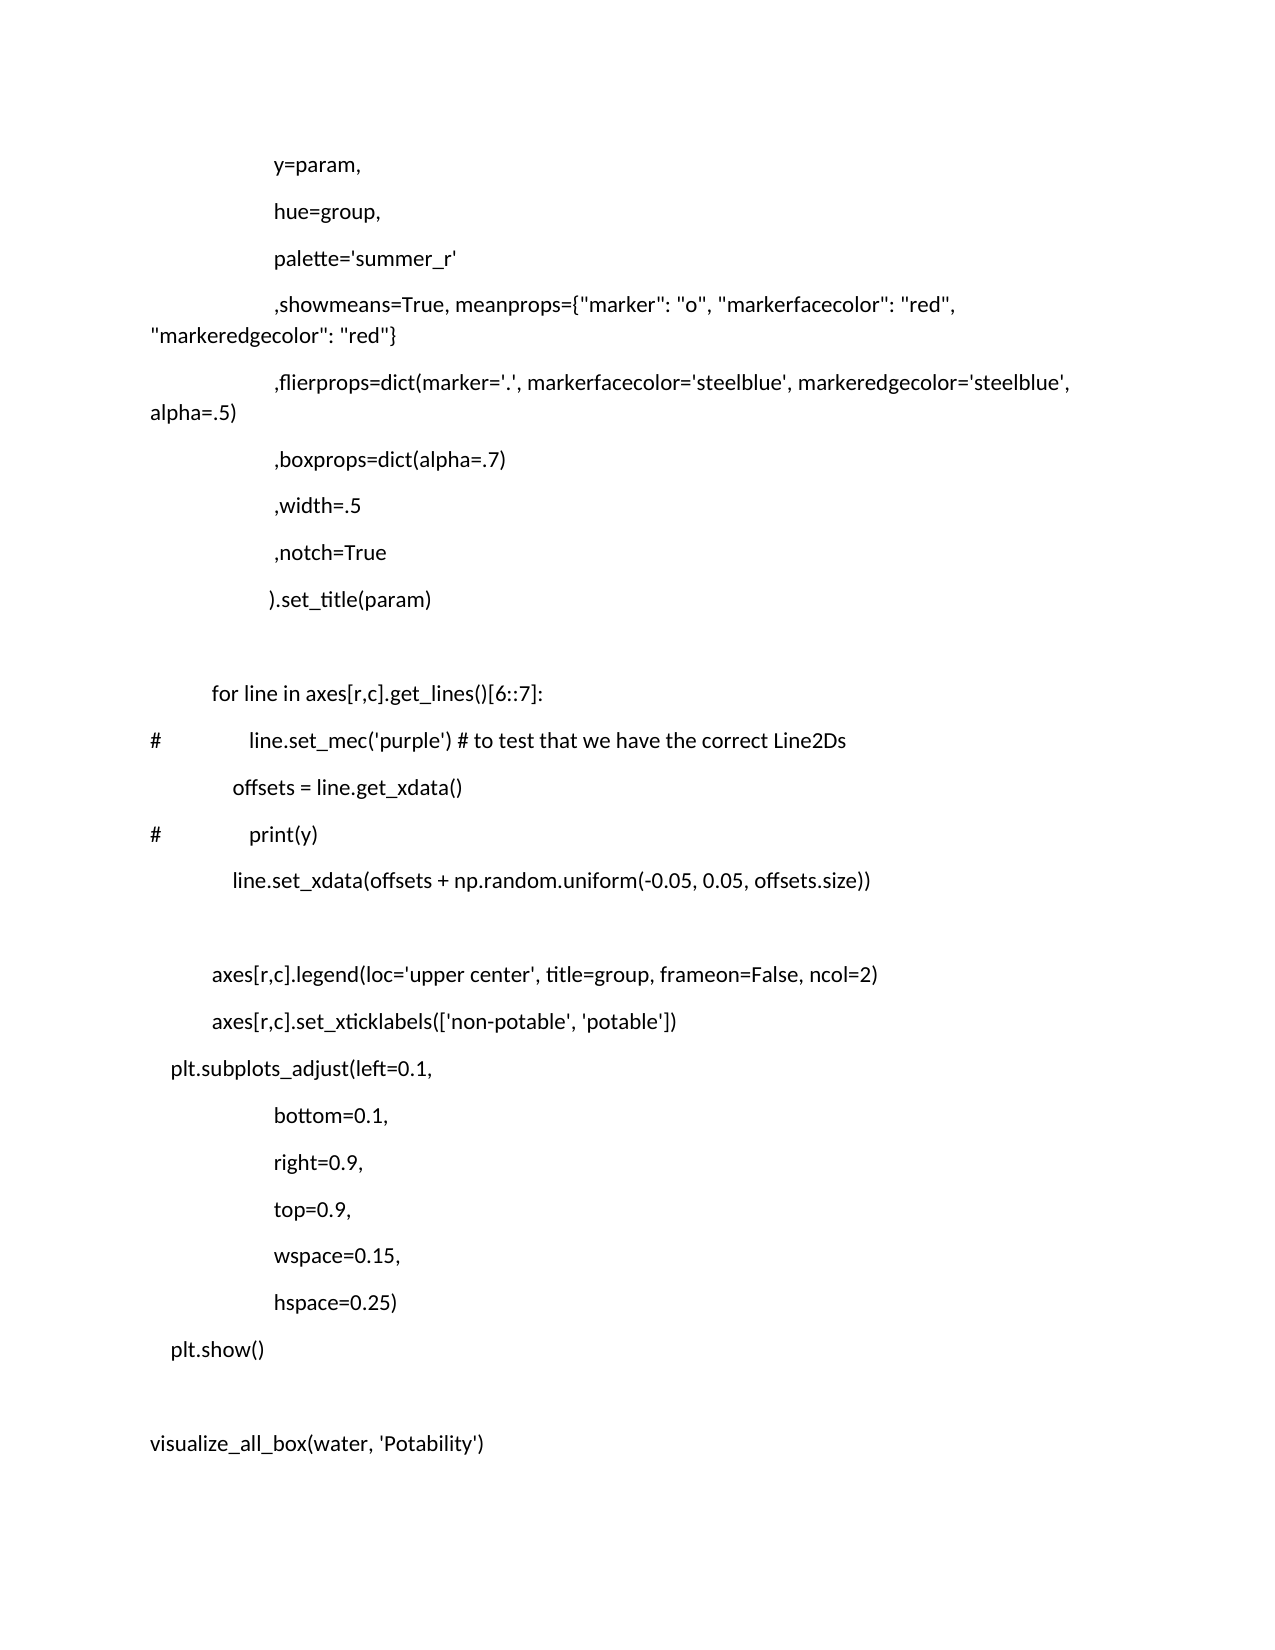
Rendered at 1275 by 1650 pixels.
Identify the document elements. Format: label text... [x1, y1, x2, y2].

text for line in axes[r,c].get_lines()[6::7]: [150, 679, 1125, 707]
text # print(y) [150, 820, 1125, 848]
text axes[r,c].legend(loc='upper center', title=group, frameon=False, ncol=2) [150, 960, 1125, 988]
text ,notch=True [150, 538, 1125, 567]
text ,flierprops=dict(marker='.', markerfacecolor='steelblue', markeredgecolor='steelblue', alpha=.5) [150, 368, 1125, 426]
text ,boxprops=dict(alpha=.7) [150, 445, 1125, 473]
text # line.set_mec('purple') # to test that we have the correct Line2Ds [150, 726, 1125, 754]
text offsets = line.get_xdata() [150, 773, 1125, 801]
text axes[r,c].set_xticklabels(['non-potable', 'potable']) [150, 1007, 1125, 1035]
text visualize_all_box(water, 'Potability') [150, 1429, 1125, 1457]
text plt.subplots_adjust(left=0.1, [150, 1054, 1125, 1082]
text ,width=.5 [150, 492, 1125, 520]
text plt.show() [150, 1335, 1125, 1363]
text line.set_xdata(offsets + np.random.uniform(-0.05, 0.05, offsets.size)) [150, 867, 1125, 895]
text wspace=0.15, [150, 1242, 1125, 1270]
text bottom=0.1, [150, 1101, 1125, 1129]
text ,showmeans=True, meanprops={"marker": "o", "markerfacecolor": "red", "markeredgecolor": "red"} [150, 291, 1125, 349]
text top=0.9, [150, 1195, 1125, 1223]
text right=0.9, [150, 1148, 1125, 1176]
text palette='summer_r' [150, 244, 1125, 272]
text ).set_title(param) [150, 585, 1125, 613]
text hue=group, [150, 197, 1125, 225]
text hspace=0.25) [150, 1288, 1125, 1317]
text y=param, [150, 150, 1125, 178]
